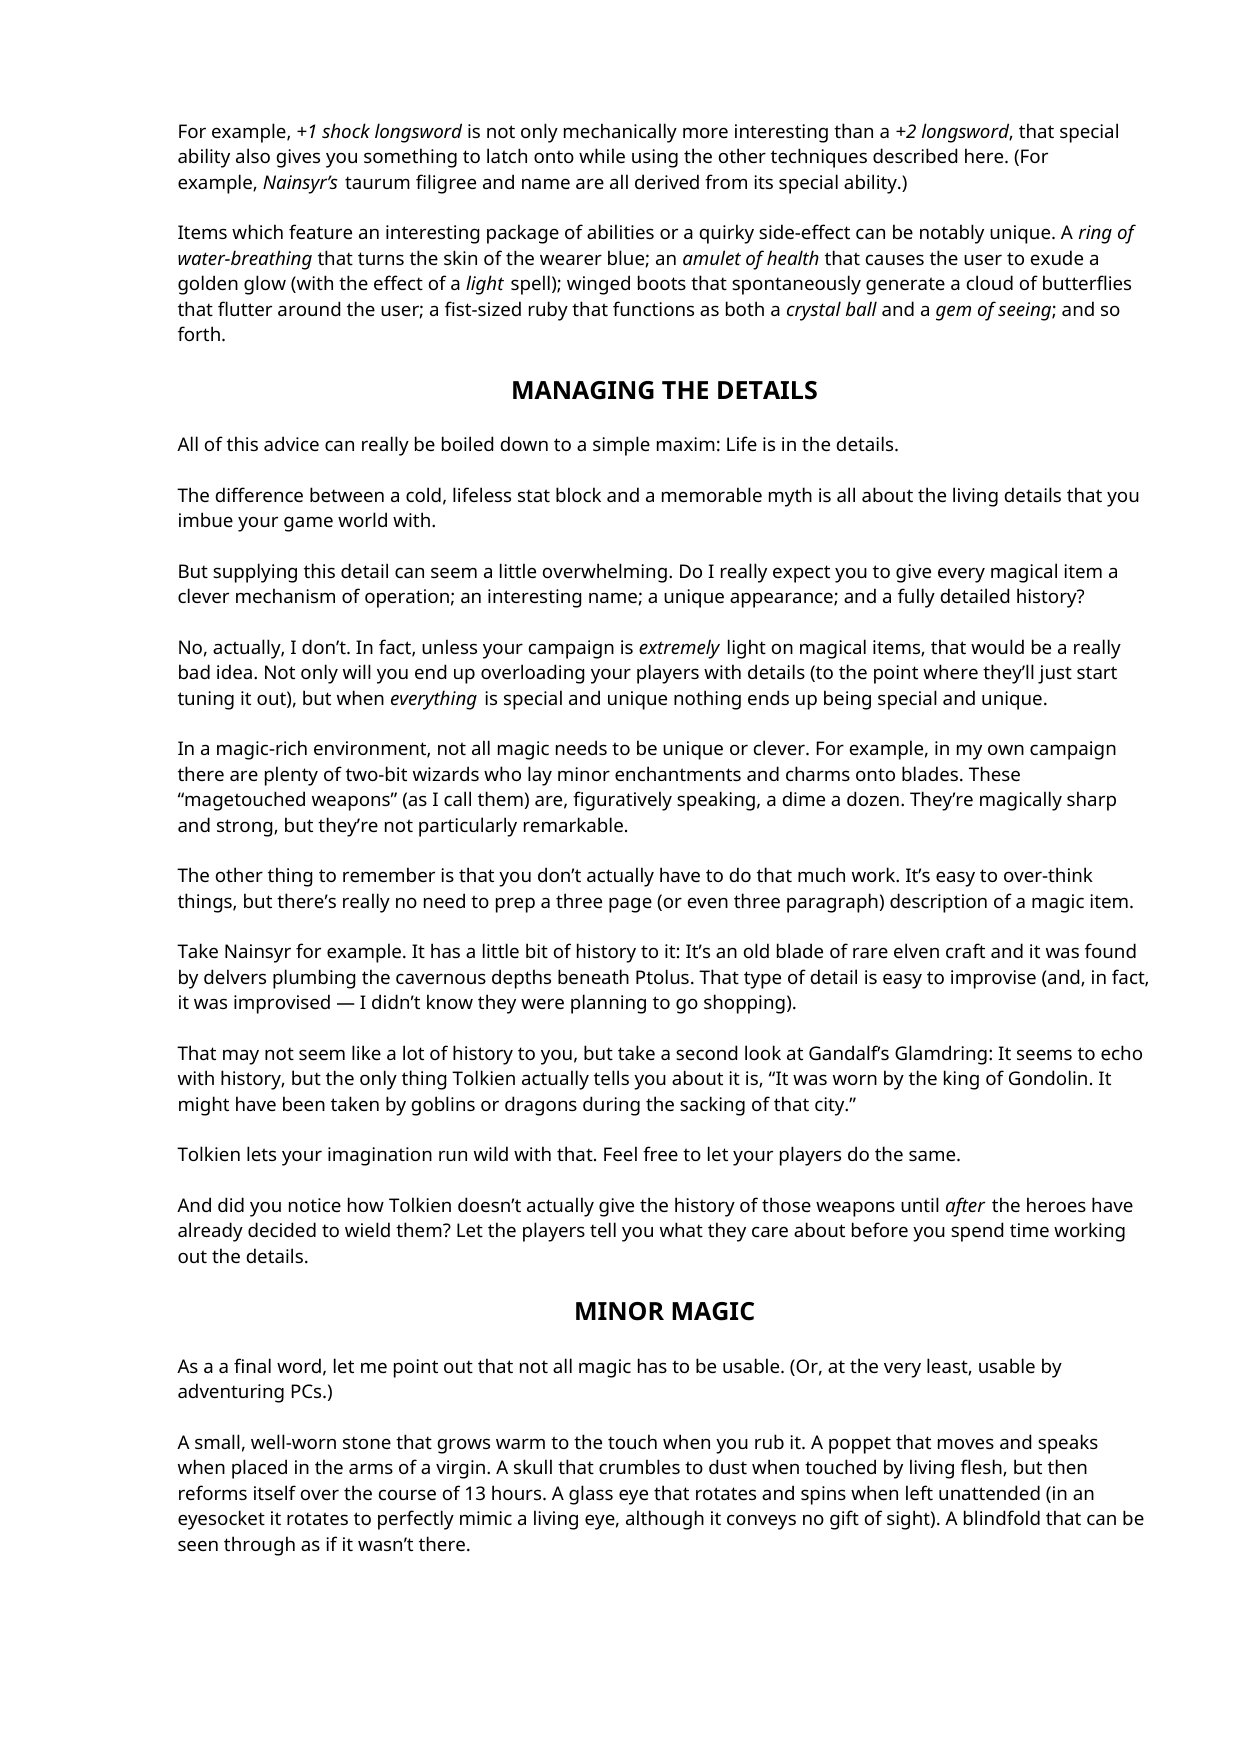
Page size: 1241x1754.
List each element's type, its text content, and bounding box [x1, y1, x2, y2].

text As a a final word, let me point out that not all magic has to be usable. (Or, at the very least, usable by adventuring PCs.) [177, 1353, 1152, 1404]
text But supplying this detail can seem a little overwhelming. Do I really expect you to give every magical item a clever mechanism of operation; an interesting name; a unique appearance; and a fully detailed history? [177, 558, 1152, 609]
text Take Nainsyr for example. It has a little bit of history to it: It’s an old blade of rare elven craft and it was found by delvers plumbing the cavernous depths beneath Ptolus. That type of detail is easy to improvise (and, in fact, it was improvised — I didn’t know they were planning to go shopping). [177, 939, 1152, 1015]
text The difference between a cold, lifeless stat block and a memorable myth is all about the living details that you imbue your game world with. [177, 482, 1152, 533]
text No, actually, I don’t. In fact, unless your campaign is extremely light on magical items, that would be a really bad idea. Not only will you end up overloading your players with details (to the point where they’ll just start tuning it out), but when everything is special and unique nothing ends up being special and unique. [177, 634, 1152, 711]
text In a magic-rich environment, not all magic needs to be unique or clever. For example, in my own campaign there are plenty of two-bit wizards who lay minor enchantments and charms onto blades. These “magetouched weapons” (as I call them) are, figuratively speaking, a dime a dozen. They’re magically sharp and strong, but they’re not particularly remarkable. [177, 736, 1152, 838]
text The other thing to remember is that you don’t actually have to do that much work. It’s easy to over-think things, but there’s really no need to prep a three page (or even three paragraph) description of a magic item. [177, 863, 1152, 914]
text That may not seem like a lot of history to you, but take a second look at Gandalf’s Glamdring: It seems to echo with history, but the only thing Tolkien actually tells you about it is, “It was worn by the king of Gondolin. It might have been taken by goblins or dragons during the sacking of that city.” [177, 1040, 1152, 1117]
text Items which feature an interesting package of abilities or a quirky side-effect can be notably unique. A ring of water-breathing that turns the skin of the wearer blue; an amulet of health that causes the user to exude a golden glow (with the effect of a light spell); winged boots that spontaneously generate a cloud of butterflies that flutter around the user; a fist-sized ruby that functions as both a crystal ball and a gem of seeing; and so forth. [177, 220, 1152, 347]
text MINOR MAGIC [177, 1294, 1152, 1328]
text A small, well-worn stone that grows warm to the touch when you rub it. A poppet that moves and speaks when placed in the arms of a virgin. A skull that crumbles to dust when touched by living flesh, but then reforms itself over the course of 13 hours. A glass eye that rotates and spins when left unattended (in an eyesocket it rotates to perfectly mimic a living eye, although it conveys no gift of sight). A blindfold that can be seen through as if it wasn’t there. [177, 1429, 1152, 1557]
text Tolkien lets your imagination run wild with that. Feel free to let your players do the same. [177, 1142, 1152, 1167]
text All of this advice can really be boiled down to a simple maxim: Life is in the details. [177, 431, 1152, 457]
text For example, +1 shock longsword is not only mechanically more interesting than a +2 longsword, that special ability also gives you something to latch onto while using the other techniques described here. (For example, Nainsyr’s taurum filigree and name are all derived from its special ability.) [177, 118, 1152, 195]
text MANAGING THE DETAILS [177, 372, 1152, 406]
text And did you notice how Tolkien doesn’t actually give the history of those weapons until after the heroes have already decided to wield them? Let the players tell you what they care about before you spend time working out the details. [177, 1192, 1152, 1269]
